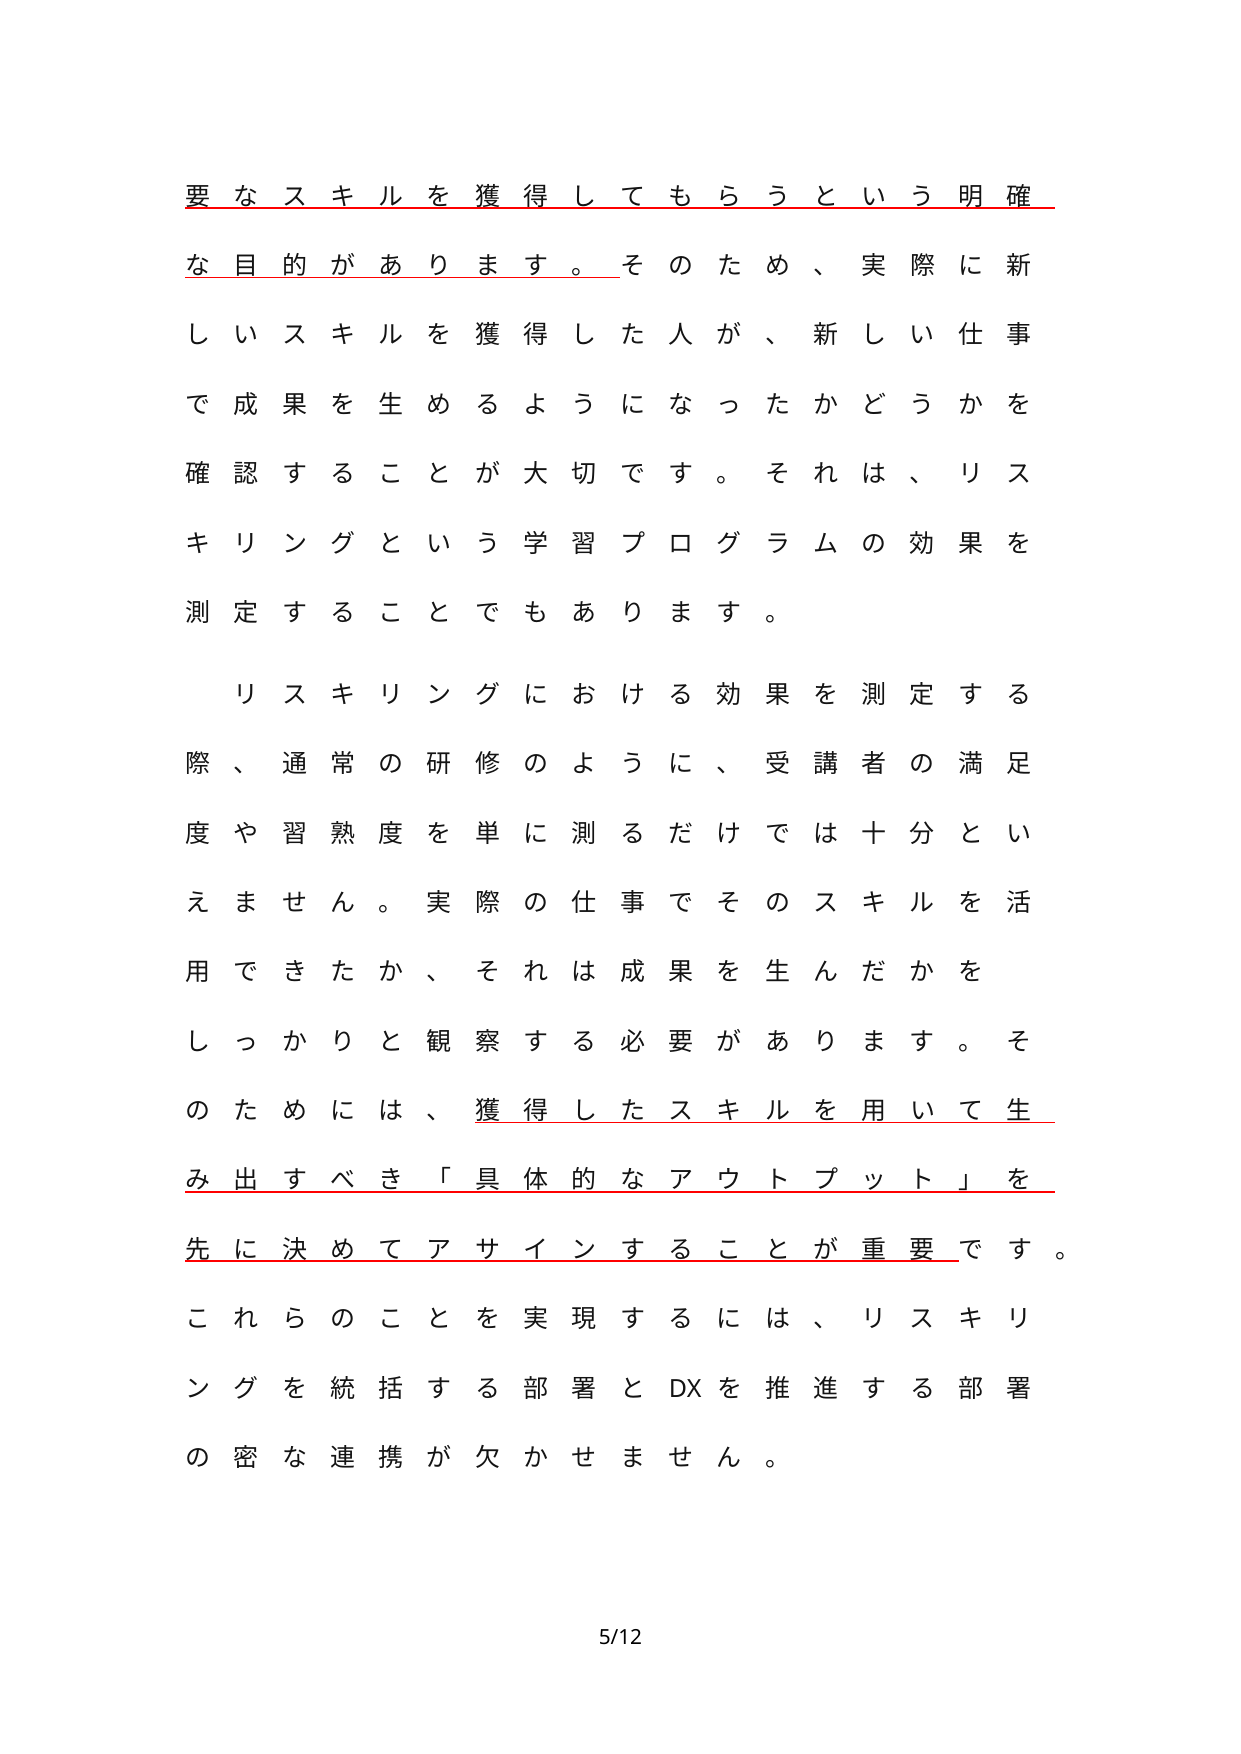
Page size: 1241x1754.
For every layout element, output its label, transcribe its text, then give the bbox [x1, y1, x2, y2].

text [185, 159, 1055, 207]
text リスキリングにおける効果を測定する際、通常の研修のように、受講者の満足度や習熟度を単に測るだけでは十分といえません。実際の仕事でそのスキルを活用できたか、それは成果を生んだかをしっかりと観察する必要があります。そのためには、獲得したスキルを用いて生み出すべき「具体的なアウトプット」を先に決めてアサインすることが重要です。これらのことを実現するには、リスキリングを統括する部署とDXを推進する部署の密な連携が欠かせません。 [185, 1193, 1055, 1490]
text リスキリングにおける効果を測定する際、通常の研修のように、受講者の満足度や習熟度を単に測るだけでは十分といえません。実際の仕事でそのスキルを活用できたか、それは成果を生んだかをしっかりと観察する必要があります。そのためには、獲得したスキルを用いて生み出すべき「具体的なアウトプット」を先に決めてアサインすることが重要です。これらのことを実現するには、リスキリングを統括する部署とDXを推進する部署の密な連携が欠かせません。 [185, 658, 1055, 1191]
